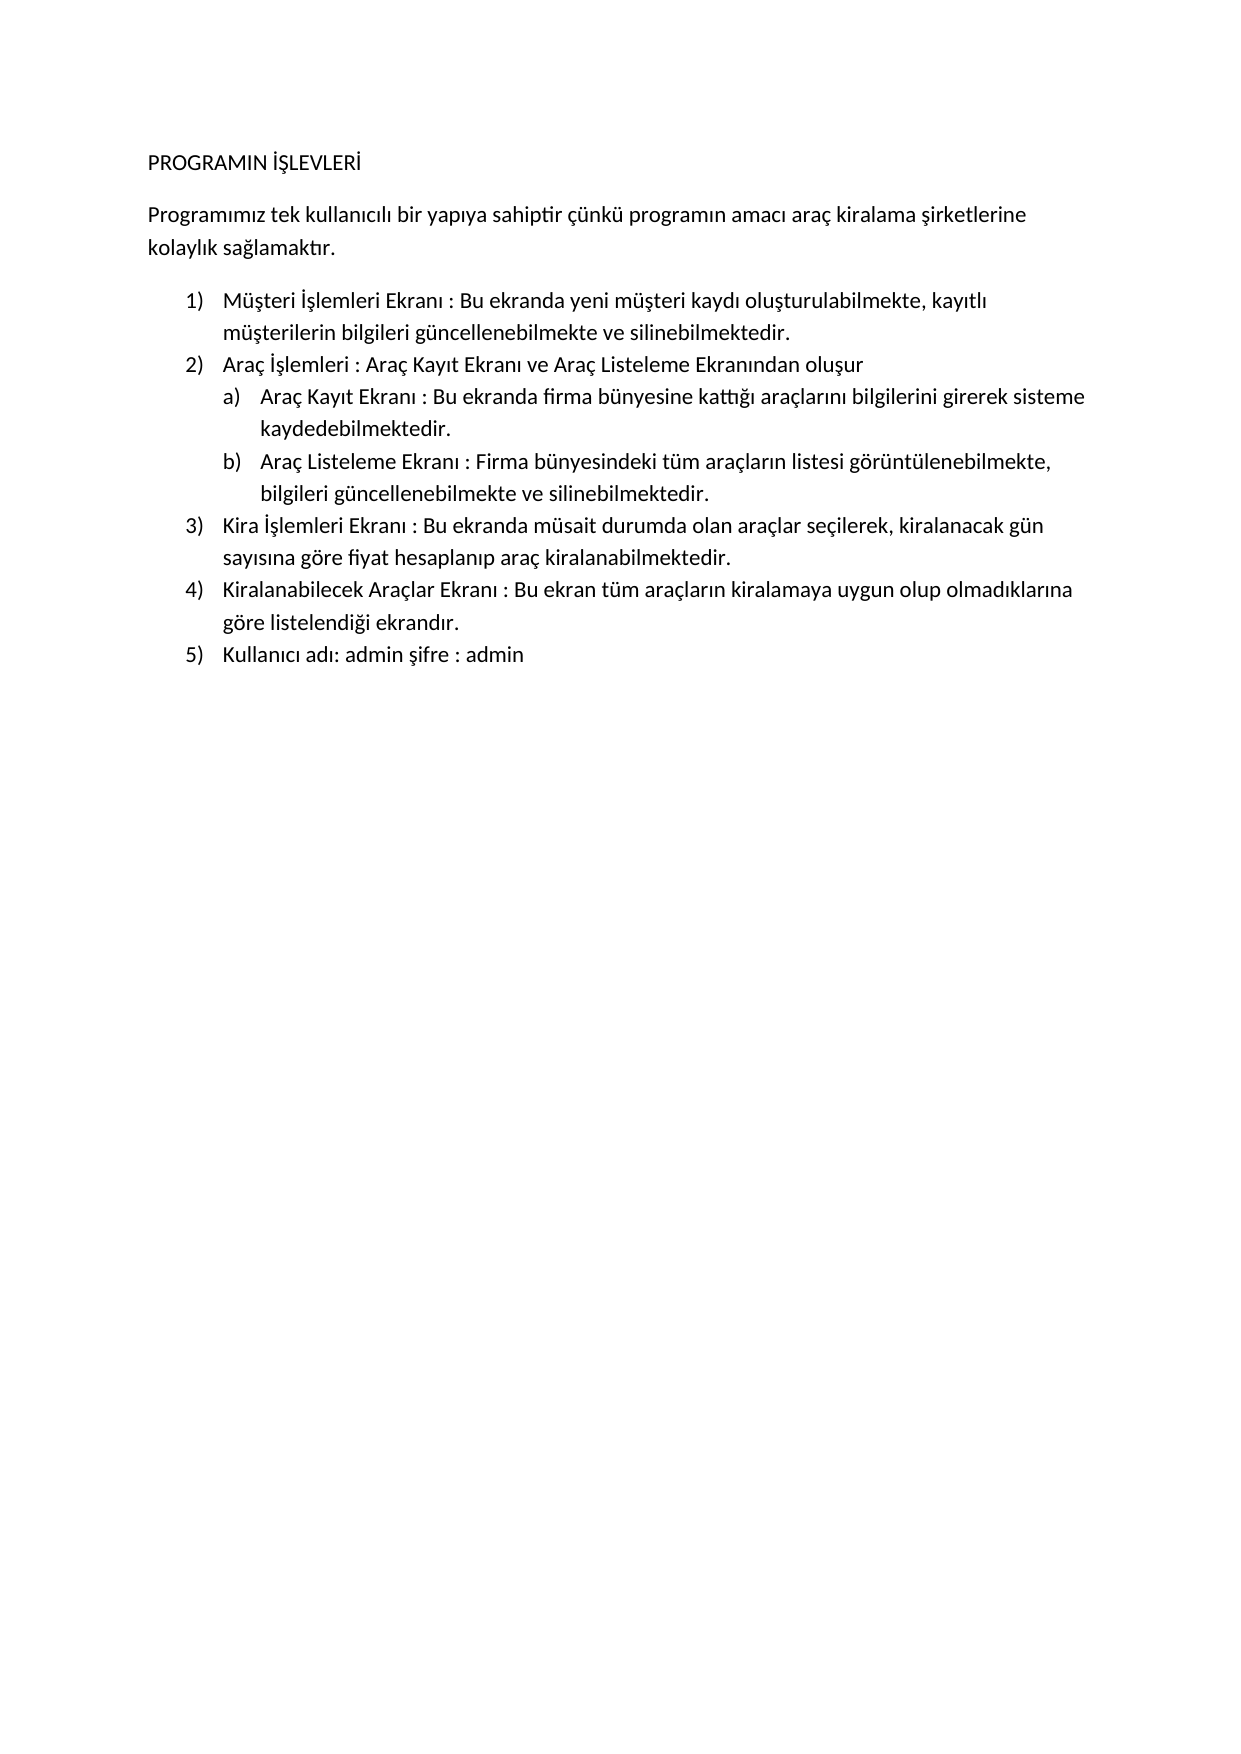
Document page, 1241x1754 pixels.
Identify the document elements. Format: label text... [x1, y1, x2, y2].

list Araç Kayıt Ekranı : Bu ekranda firma bünyesine kattığı araçlarını bilgilerini girerek sisteme kaydedebilmektedir. [223, 382, 1093, 443]
list Araç Listeleme Ekranı : Firma bünyesindeki tüm araçların listesi görüntülenebilmekte, bilgileri güncellenebilmekte ve silinebilmektedir. [223, 447, 1093, 507]
list Kira İşlemleri Ekranı : Bu ekranda müsait durumda olan araçlar seçilerek, kiralanacak gün sayısına göre fiyat hesaplanıp araç kiralanabilmektedir. [185, 511, 1093, 571]
list Araç İşlemleri : Araç Kayıt Ekranı ve Araç Listeleme Ekranından oluşur [185, 350, 1093, 378]
list Kiralanabilecek Araçlar Ekranı : Bu ekran tüm araçların kiralamaya uygun olup olmadıklarına göre listelendiği ekrandır. [185, 576, 1093, 636]
list Müşteri İşlemleri Ekranı : Bu ekranda yeni müşteri kaydı oluşturulabilmekte, kayıtlı müşterilerin bilgileri güncellenebilmekte ve silinebilmektedir. [185, 286, 1093, 346]
text PROGRAMIN İŞLEVLERİ [148, 148, 1093, 176]
list Kullanıcı adı: admin şifre : admin [185, 640, 1093, 668]
text Programımız tek kullanıcılı bir yapıya sahiptir çünkü programın amacı araç kiralama şirketlerine kolaylık sağlamaktır. [148, 201, 1093, 261]
